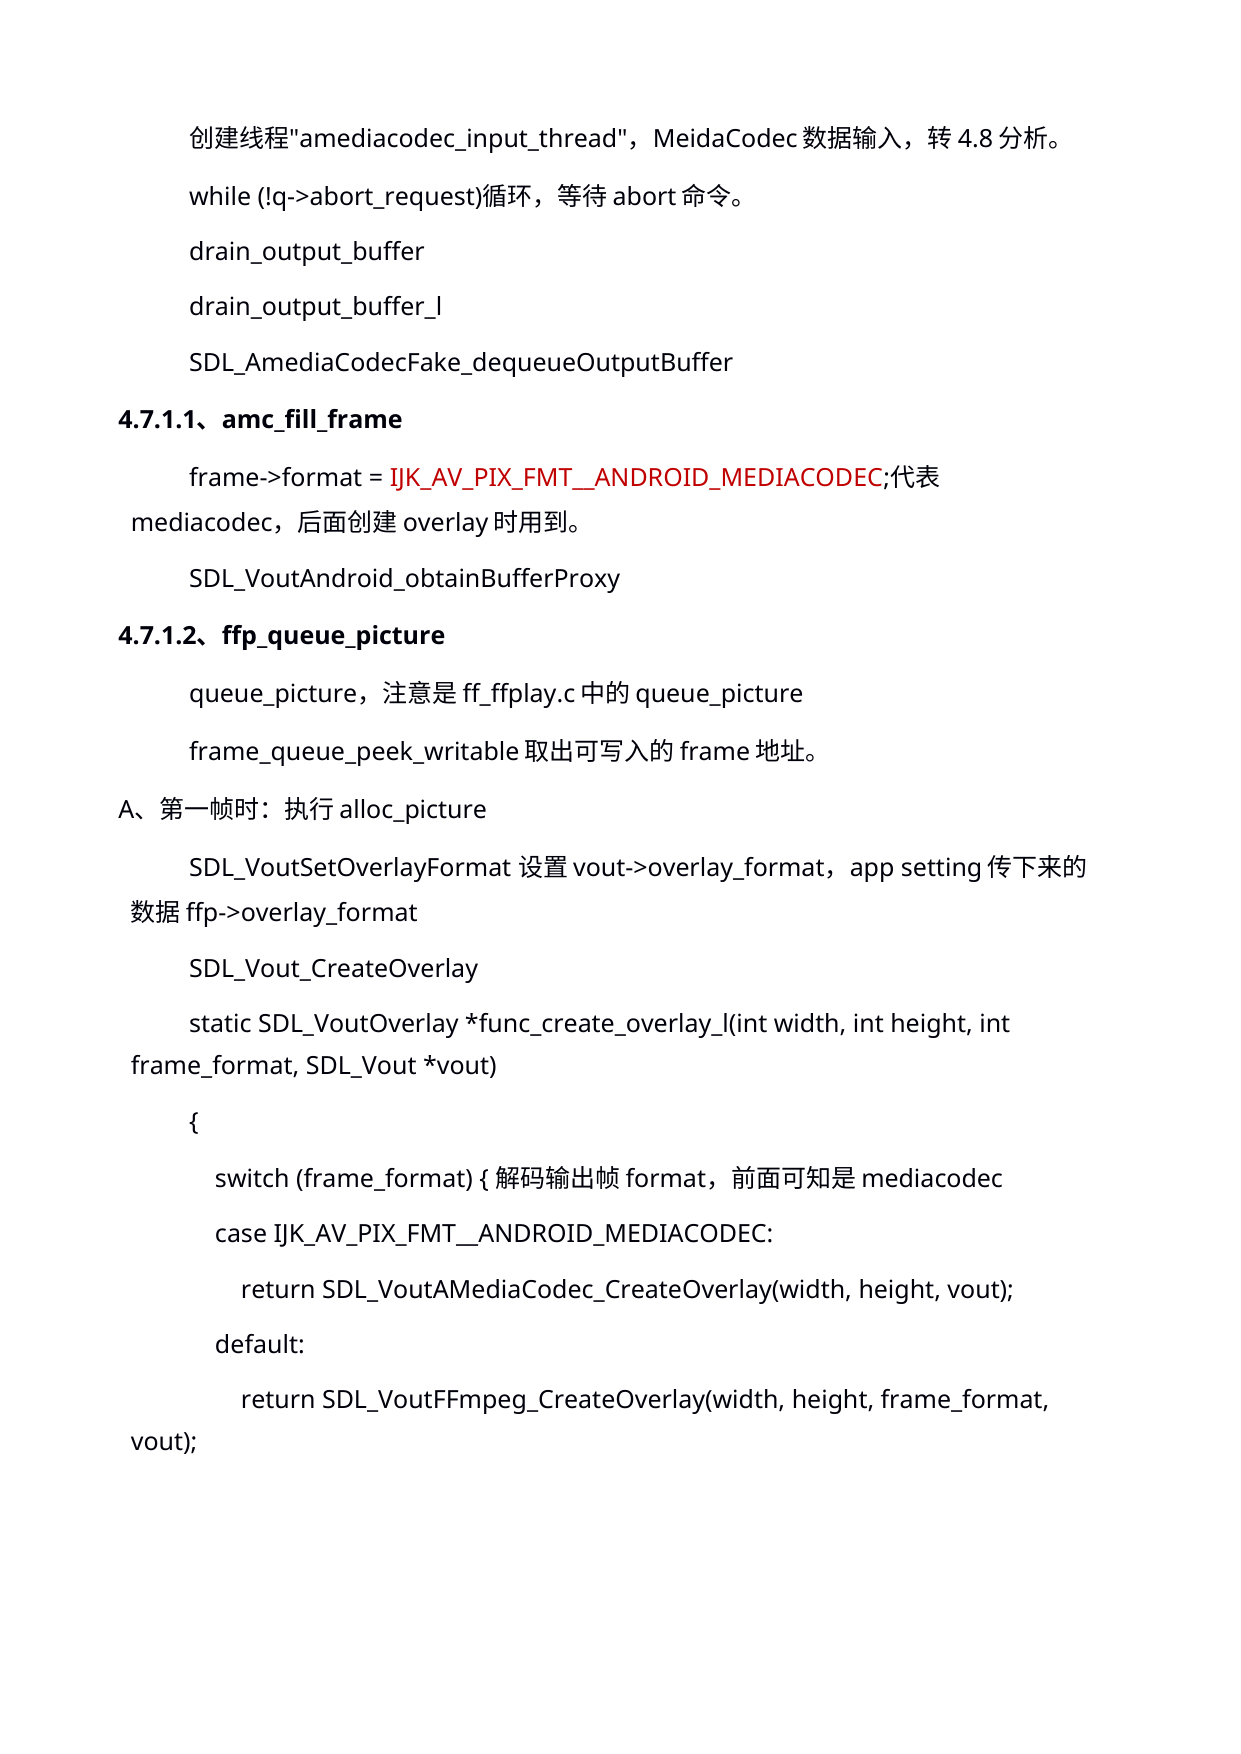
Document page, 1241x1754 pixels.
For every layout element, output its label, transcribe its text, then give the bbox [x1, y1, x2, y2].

text A、第一帧时：执行alloc_picture [118, 789, 1109, 826]
text SDL_Vout_CreateOverlay [131, 950, 1109, 984]
text switch (frame_format) { 解码输出帧format，前面可知是mediacodec [131, 1158, 1109, 1194]
text 4.7.1.2、ffp_queue_picture [118, 616, 1109, 652]
text static SDL_VoutOverlay *func_create_overlay_l(int width, int height, int frame_format, SDL_Vout *vout) [131, 1006, 1109, 1082]
text drain_output_buffer [131, 234, 1109, 268]
text SDL_VoutAndroid_obtainBufferProxy [131, 560, 1109, 594]
text frame->format = IJK_AV_PIX_FMT__ANDROID_MEDIACODEC;代表mediacodec，后面创建overlay时用到。 [131, 457, 1109, 539]
text 4.7.1.1、amc_fill_frame [118, 399, 1109, 436]
text default: [131, 1326, 1109, 1360]
text return SDL_VoutFFmpeg_CreateOverlay(width, height, frame_format, vout); [131, 1381, 1109, 1458]
text 创建线程"amediacodec_input_thread"，MeidaCodec数据输入，转4.8分析。 [131, 118, 1109, 154]
text SDL_VoutSetOverlayFormat 设置vout->overlay_format，app setting传下来的数据ffp->overlay_format [131, 847, 1109, 929]
text { [131, 1103, 1109, 1137]
text return SDL_VoutAMediaCodec_CreateOverlay(width, height, vout); [131, 1271, 1109, 1305]
text case IJK_AV_PIX_FMT__ANDROID_MEDIACODEC: [131, 1216, 1109, 1250]
text while (!q->abort_request)循环，等待abort命令。 [131, 176, 1109, 212]
text SDL_AmediaCodecFake_dequeueOutputBuffer [131, 344, 1109, 378]
text drain_output_buffer_l [131, 289, 1109, 323]
text frame_queue_peek_writable取出可写入的frame地址。 [131, 731, 1109, 768]
text queue_picture，注意是ff_ffplay.c中的queue_picture [131, 673, 1109, 710]
